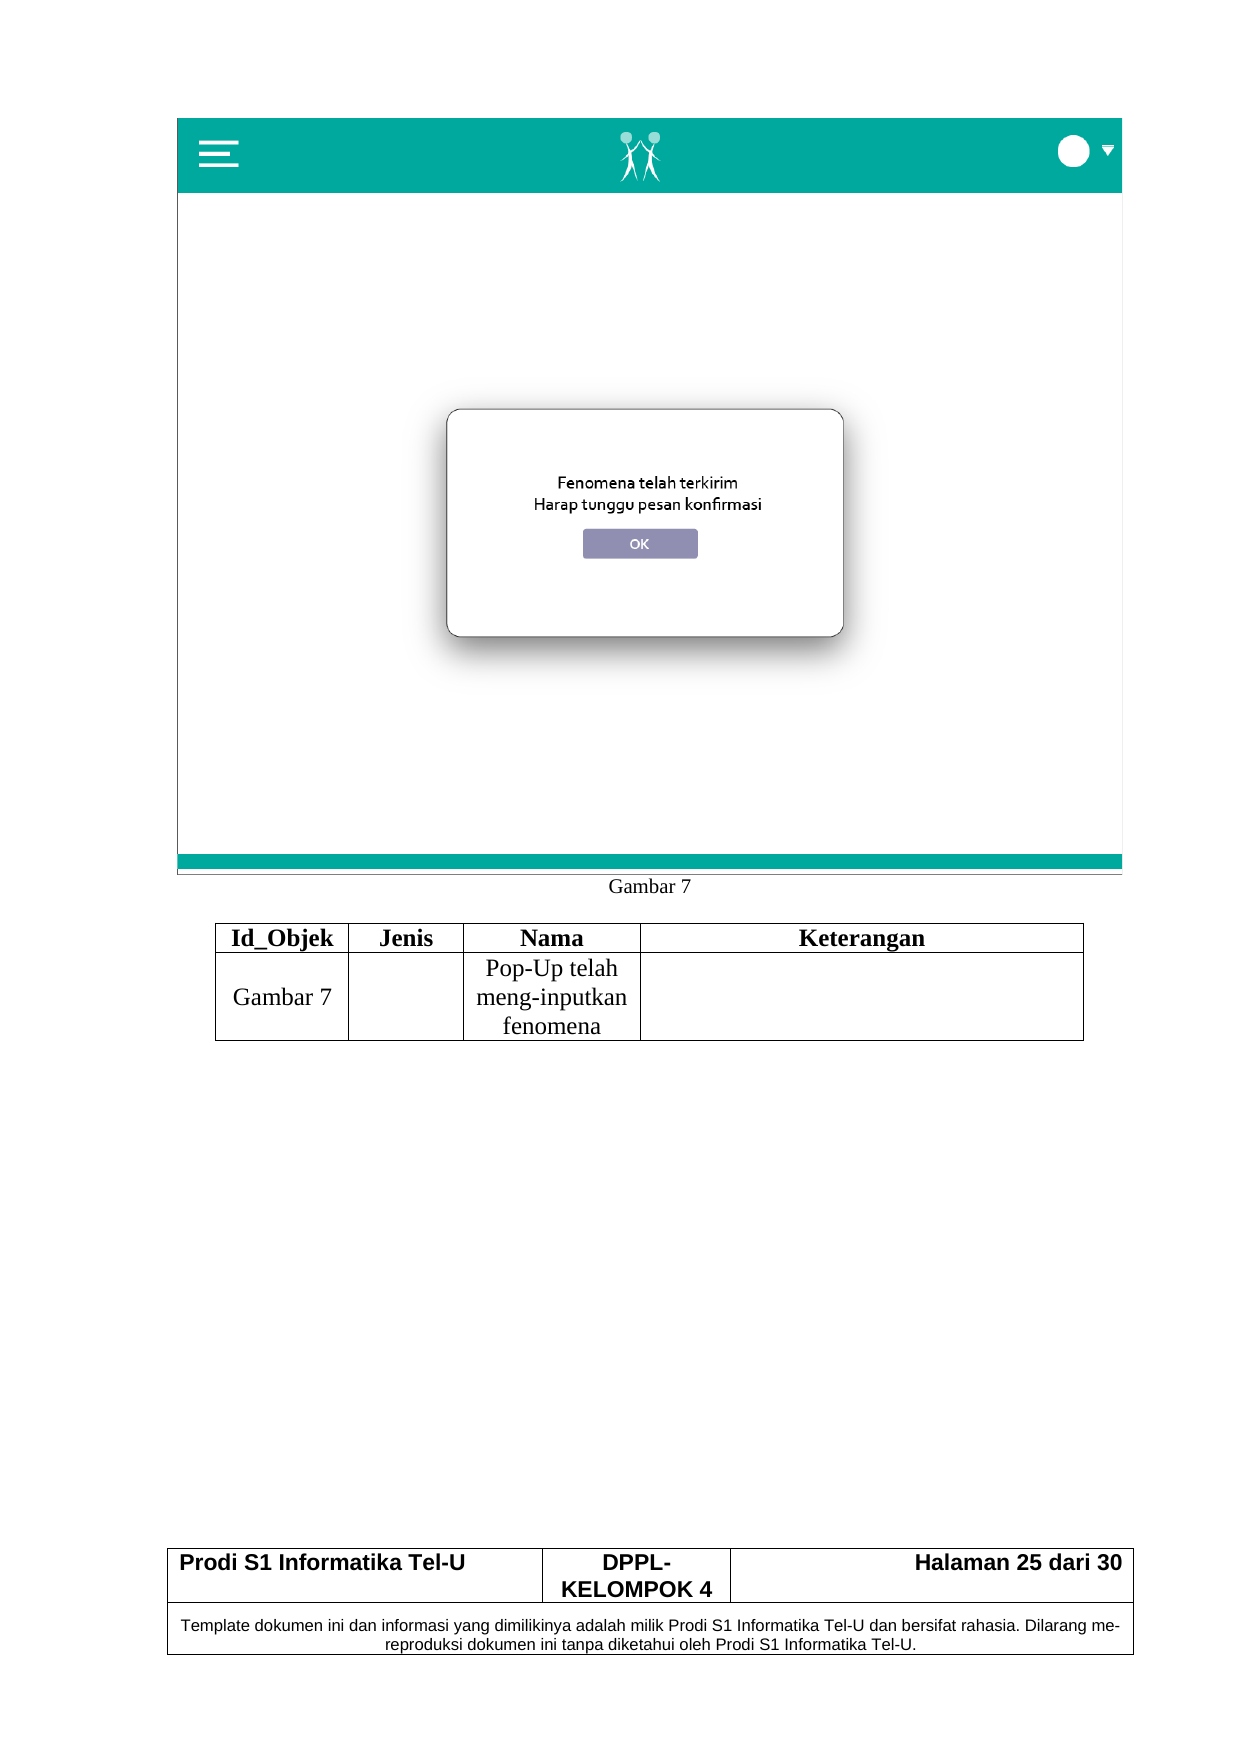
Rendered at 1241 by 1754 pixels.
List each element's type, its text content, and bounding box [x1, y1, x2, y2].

picture [177, 118, 1123, 875]
table_cell [349, 953, 463, 1039]
table_header Id_Objek [216, 924, 348, 952]
table_cell [641, 953, 1083, 1039]
table_header Nama [464, 924, 640, 952]
table_cell Gambar 7 [216, 953, 348, 1039]
table_header Keterangan [641, 924, 1083, 952]
table_header Jenis [349, 924, 463, 952]
text Gambar 7 [177, 875, 1122, 898]
table_cell Pop-Up telah meng-inputkan fenomena [464, 953, 640, 1039]
